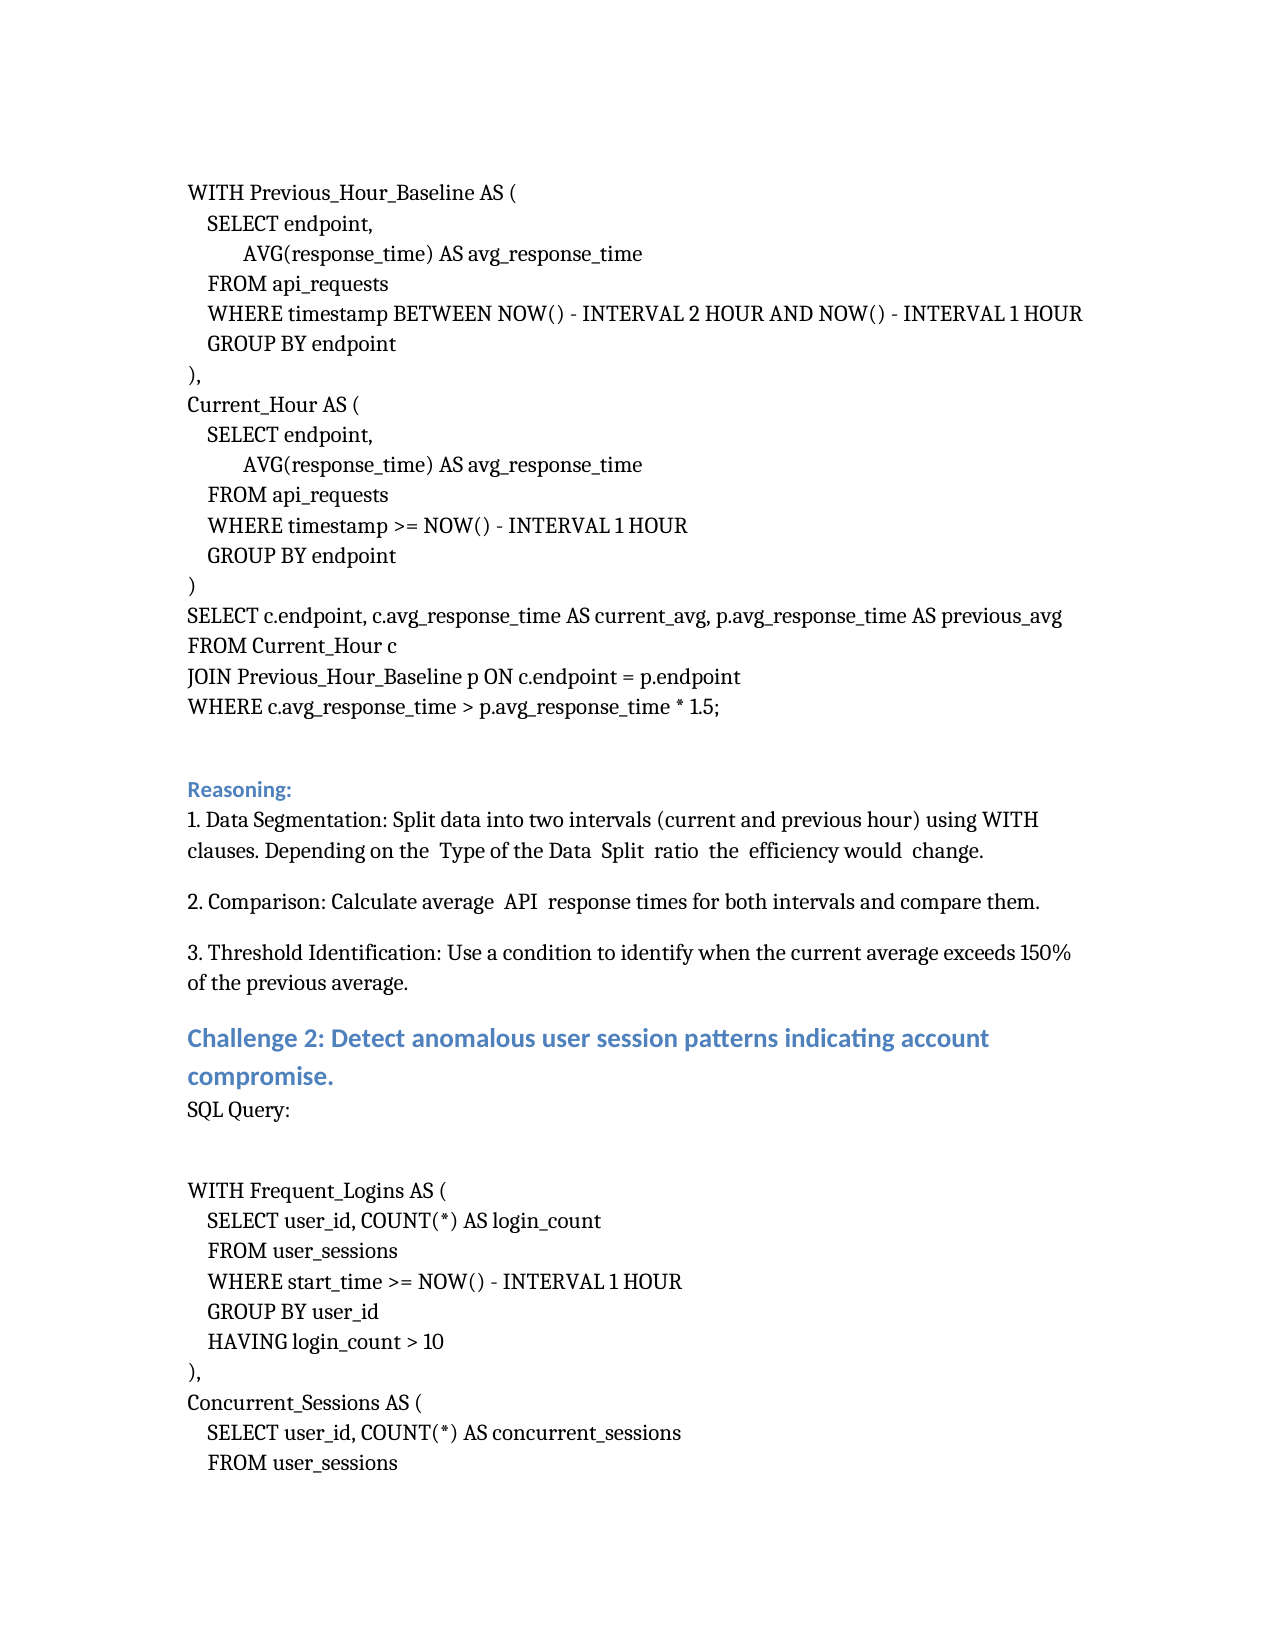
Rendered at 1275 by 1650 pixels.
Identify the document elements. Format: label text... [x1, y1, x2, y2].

subtitle Reasoning: [187, 775, 1087, 803]
text WITH Previous_Hour_Baseline AS ( SELECT endpoint, AVG(response_time) AS avg_response_time FROM api_requests WHERE timestamp BETWEEN NOW() - INTERVAL 2 HOUR AND NOW() - INTERVAL 1 HOUR GROUP BY endpoint ), Current_Hour AS ( SELECT endpoint, AVG(response_time) AS avg_response_time FROM api_requests WHERE timestamp >= NOW() - INTERVAL 1 HOUR GROUP BY endpoint ) SELECT c.endpoint, c.avg_response_time AS current_avg, p.avg_response_time AS previous_avg FROM Current_Hour c JOIN Previous_Hour_Baseline p ON c.endpoint = p.endpoint WHERE c.avg_response_time > p.avg_response_time * 1.5; [187, 150, 1087, 750]
text 1. Data Segmentation: Split data into two intervals (current and previous hour) using WITH clauses. Depending on the Type of the Data Split ratio the efficiency would change. [187, 807, 1087, 864]
text 3. Threshold Identification: Use a condition to identify when the current average exceeds 150% of the previous average. [187, 939, 1087, 996]
text SQL Query: [187, 1097, 1087, 1123]
text 2. Comparison: Calculate average API response times for both intervals and compare them. [187, 888, 1087, 915]
subtitle Challenge 2: Detect anomalous user session patterns indicating account compromise. [187, 1021, 1087, 1092]
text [187, 1148, 1087, 1476]
